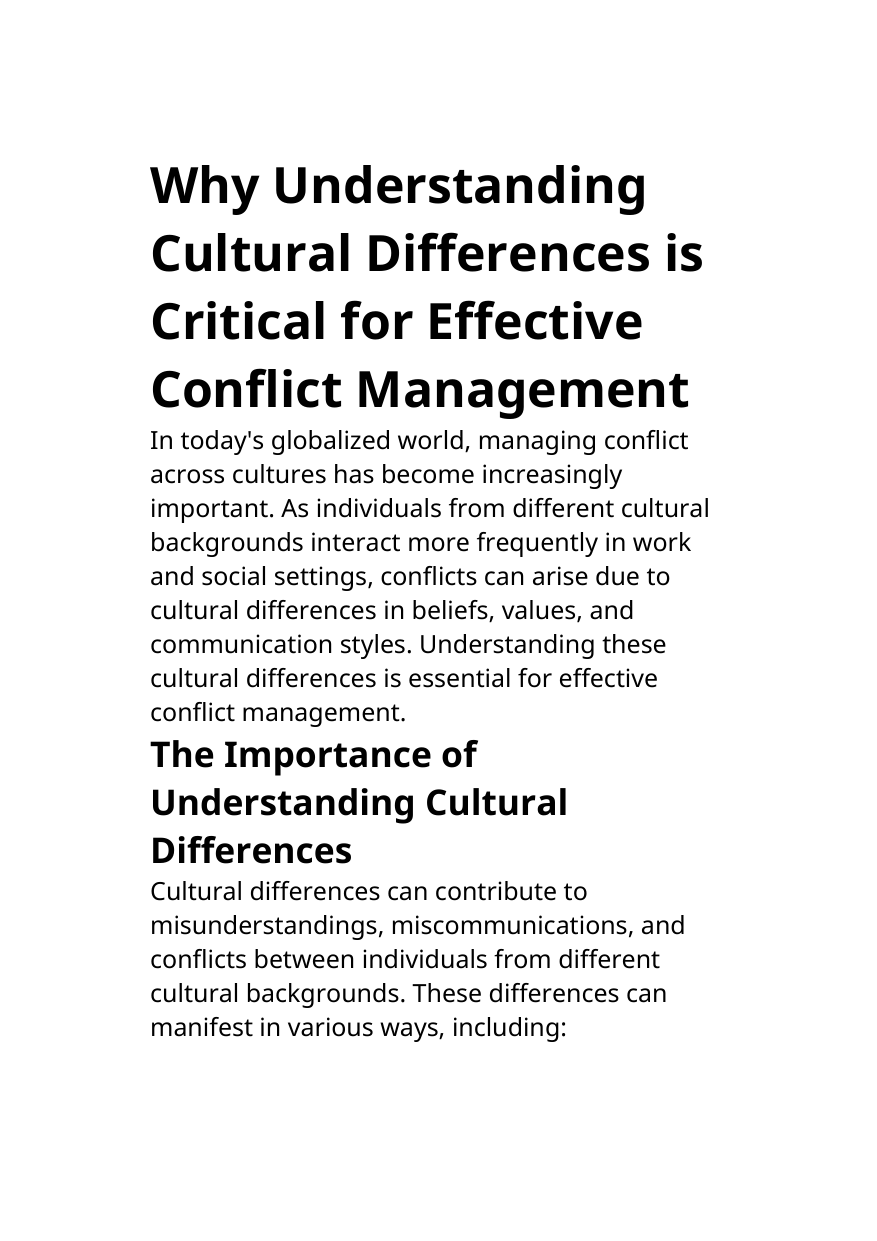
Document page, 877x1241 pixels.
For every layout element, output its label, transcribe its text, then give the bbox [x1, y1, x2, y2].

subtitle The Importance of Understanding Cultural Differences [150, 729, 727, 874]
text In today's globalized world, managing conflict across cultures has become increasingly important. As individuals from different cultural backgrounds interact more frequently in work and social settings, conflicts can arise due to cultural differences in beliefs, values, and communication styles. Understanding these cultural differences is essential for effective conflict management. [150, 422, 727, 729]
text Cultural differences can contribute to misunderstandings, miscommunications, and conflicts between individuals from different cultural backgrounds. These differences can manifest in various ways, including: [150, 874, 727, 1044]
subtitle Why Understanding Cultural Differences is Critical for Effective Conflict Management [150, 150, 727, 422]
